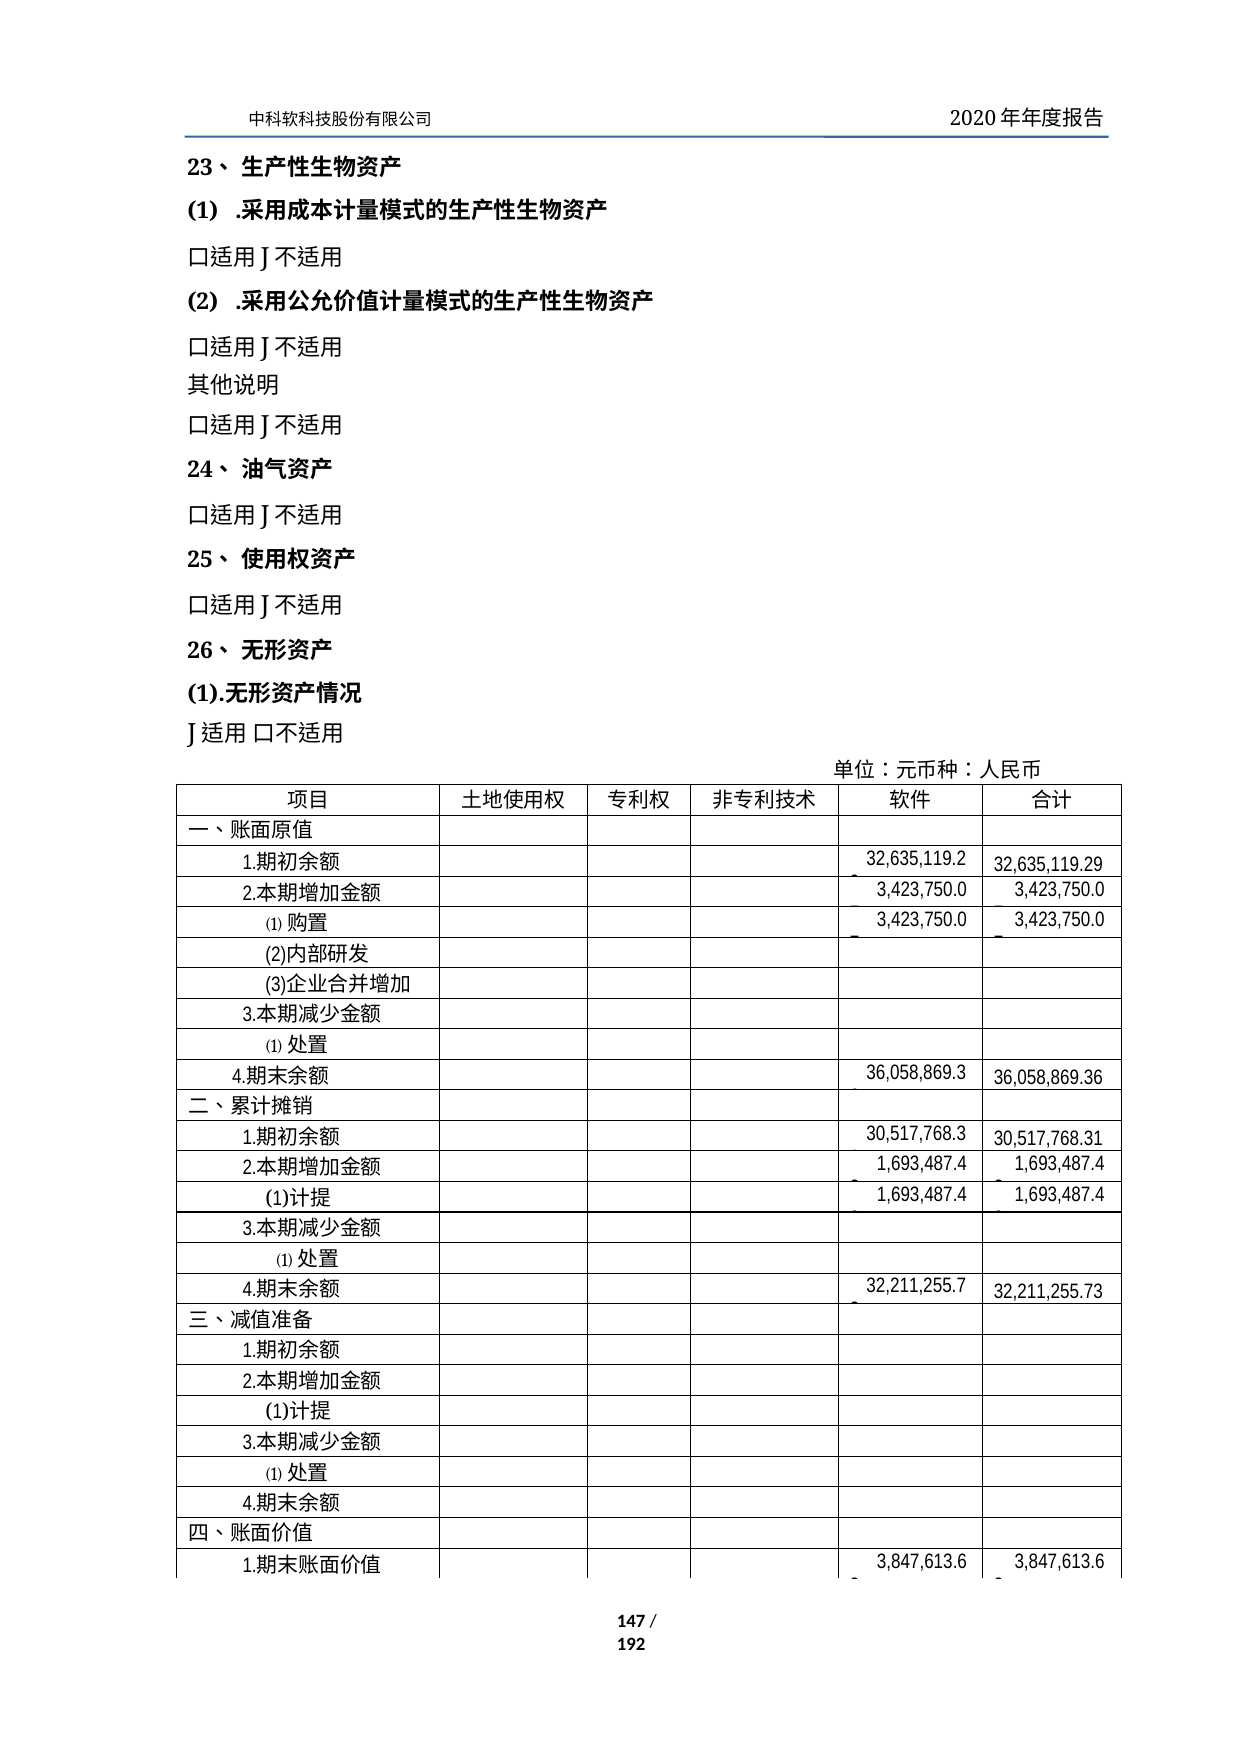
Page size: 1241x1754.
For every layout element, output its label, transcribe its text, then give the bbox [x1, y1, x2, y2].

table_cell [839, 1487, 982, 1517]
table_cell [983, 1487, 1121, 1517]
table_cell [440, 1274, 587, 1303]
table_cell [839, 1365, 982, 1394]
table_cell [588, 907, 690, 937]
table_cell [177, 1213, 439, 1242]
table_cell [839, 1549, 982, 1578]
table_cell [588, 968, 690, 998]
list .采用公允价值计量模式的生产性生物资产 [143, 285, 1154, 316]
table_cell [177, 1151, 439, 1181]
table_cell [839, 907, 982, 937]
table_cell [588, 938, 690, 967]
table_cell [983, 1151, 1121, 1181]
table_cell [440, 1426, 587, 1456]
text J适用 口不适用 [143, 715, 1154, 749]
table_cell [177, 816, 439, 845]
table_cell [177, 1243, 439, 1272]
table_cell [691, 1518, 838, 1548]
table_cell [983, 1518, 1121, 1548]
list .采用成本计量模式的生产性生物资产 [143, 194, 1154, 226]
text 口适用J不适用 [143, 406, 1154, 440]
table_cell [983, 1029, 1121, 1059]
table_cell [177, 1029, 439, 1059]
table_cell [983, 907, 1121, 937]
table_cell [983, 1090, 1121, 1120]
text 26、 无形资产 [143, 633, 1154, 665]
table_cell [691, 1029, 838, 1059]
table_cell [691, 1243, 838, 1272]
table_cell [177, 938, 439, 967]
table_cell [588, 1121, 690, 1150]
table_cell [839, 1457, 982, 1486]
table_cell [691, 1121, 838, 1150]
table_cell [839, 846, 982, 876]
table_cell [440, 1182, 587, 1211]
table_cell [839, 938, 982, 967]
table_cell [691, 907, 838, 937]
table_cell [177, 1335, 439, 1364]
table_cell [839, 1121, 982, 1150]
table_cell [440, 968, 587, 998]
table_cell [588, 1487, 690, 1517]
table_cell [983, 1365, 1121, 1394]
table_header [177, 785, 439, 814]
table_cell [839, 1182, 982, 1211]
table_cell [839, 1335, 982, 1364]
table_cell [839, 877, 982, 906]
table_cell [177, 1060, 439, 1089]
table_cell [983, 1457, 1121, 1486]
text 25、 使用权资产 [143, 543, 1154, 574]
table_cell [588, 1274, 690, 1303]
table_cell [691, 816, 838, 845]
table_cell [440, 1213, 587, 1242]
text 口适用J不适用 [143, 238, 1154, 272]
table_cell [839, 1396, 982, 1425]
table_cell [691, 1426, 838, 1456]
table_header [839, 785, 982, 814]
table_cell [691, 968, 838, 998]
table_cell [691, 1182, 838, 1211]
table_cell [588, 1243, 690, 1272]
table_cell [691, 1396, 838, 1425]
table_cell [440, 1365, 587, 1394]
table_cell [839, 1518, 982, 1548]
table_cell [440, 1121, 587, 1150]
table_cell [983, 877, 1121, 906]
text 23、 生产性生物资产 [143, 151, 1154, 182]
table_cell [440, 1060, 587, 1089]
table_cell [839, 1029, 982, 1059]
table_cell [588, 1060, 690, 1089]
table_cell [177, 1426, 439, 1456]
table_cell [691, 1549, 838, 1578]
text (1).无形资产情况 [143, 677, 1154, 708]
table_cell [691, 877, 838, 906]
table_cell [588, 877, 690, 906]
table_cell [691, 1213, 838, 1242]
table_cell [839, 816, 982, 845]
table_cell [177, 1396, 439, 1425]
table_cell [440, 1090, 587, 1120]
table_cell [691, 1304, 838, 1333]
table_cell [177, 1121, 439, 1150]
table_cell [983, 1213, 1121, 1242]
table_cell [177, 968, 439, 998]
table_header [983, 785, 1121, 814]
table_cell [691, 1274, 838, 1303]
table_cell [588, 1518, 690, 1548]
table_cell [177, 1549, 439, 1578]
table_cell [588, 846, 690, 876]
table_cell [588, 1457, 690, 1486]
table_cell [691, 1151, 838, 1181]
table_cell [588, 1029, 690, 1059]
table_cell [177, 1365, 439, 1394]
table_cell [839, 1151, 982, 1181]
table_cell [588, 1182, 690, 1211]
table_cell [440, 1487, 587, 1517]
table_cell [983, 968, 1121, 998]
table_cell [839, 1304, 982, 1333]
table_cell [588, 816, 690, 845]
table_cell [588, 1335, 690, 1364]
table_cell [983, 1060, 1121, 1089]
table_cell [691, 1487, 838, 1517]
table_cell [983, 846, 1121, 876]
text 口适用J不适用 [143, 497, 1154, 531]
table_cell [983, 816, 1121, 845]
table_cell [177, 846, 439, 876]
text 其他说明 [143, 369, 1154, 400]
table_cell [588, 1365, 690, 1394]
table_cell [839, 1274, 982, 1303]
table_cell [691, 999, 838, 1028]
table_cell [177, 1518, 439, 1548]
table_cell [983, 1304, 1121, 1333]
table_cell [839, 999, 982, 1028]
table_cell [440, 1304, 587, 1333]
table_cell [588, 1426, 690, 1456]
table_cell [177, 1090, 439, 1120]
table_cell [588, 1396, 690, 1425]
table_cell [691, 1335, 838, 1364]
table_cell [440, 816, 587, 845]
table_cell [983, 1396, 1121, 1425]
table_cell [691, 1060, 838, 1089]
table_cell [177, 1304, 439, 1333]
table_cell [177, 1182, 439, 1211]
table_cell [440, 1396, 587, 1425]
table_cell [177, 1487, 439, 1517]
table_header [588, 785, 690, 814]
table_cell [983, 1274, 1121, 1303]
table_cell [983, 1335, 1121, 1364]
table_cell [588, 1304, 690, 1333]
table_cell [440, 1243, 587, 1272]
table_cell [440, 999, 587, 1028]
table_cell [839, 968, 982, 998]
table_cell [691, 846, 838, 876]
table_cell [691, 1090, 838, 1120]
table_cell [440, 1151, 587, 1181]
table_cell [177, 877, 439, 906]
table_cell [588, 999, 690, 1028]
text 24、 油气资产 [143, 453, 1154, 484]
text 口适用J不适用 [143, 587, 1154, 621]
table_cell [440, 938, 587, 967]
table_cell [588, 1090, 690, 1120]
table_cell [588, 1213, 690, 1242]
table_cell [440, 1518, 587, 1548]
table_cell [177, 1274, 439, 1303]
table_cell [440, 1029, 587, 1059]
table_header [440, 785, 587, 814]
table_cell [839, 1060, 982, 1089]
text 口适用J不适用 [143, 328, 1154, 363]
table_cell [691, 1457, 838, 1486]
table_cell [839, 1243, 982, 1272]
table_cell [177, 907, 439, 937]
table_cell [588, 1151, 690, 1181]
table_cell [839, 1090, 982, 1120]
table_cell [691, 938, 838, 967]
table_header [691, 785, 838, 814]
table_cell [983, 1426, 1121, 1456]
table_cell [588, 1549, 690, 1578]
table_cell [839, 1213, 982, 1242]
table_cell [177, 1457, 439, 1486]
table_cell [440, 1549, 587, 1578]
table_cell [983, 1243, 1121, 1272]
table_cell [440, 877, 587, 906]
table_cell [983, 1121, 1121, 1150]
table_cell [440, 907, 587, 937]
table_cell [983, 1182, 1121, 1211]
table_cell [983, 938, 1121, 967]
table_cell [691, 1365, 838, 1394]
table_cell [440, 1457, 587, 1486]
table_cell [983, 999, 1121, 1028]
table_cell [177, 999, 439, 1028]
text 单位：元币种：人民币 [833, 755, 1154, 783]
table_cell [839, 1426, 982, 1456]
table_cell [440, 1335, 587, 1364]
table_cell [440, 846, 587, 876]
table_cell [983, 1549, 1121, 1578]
